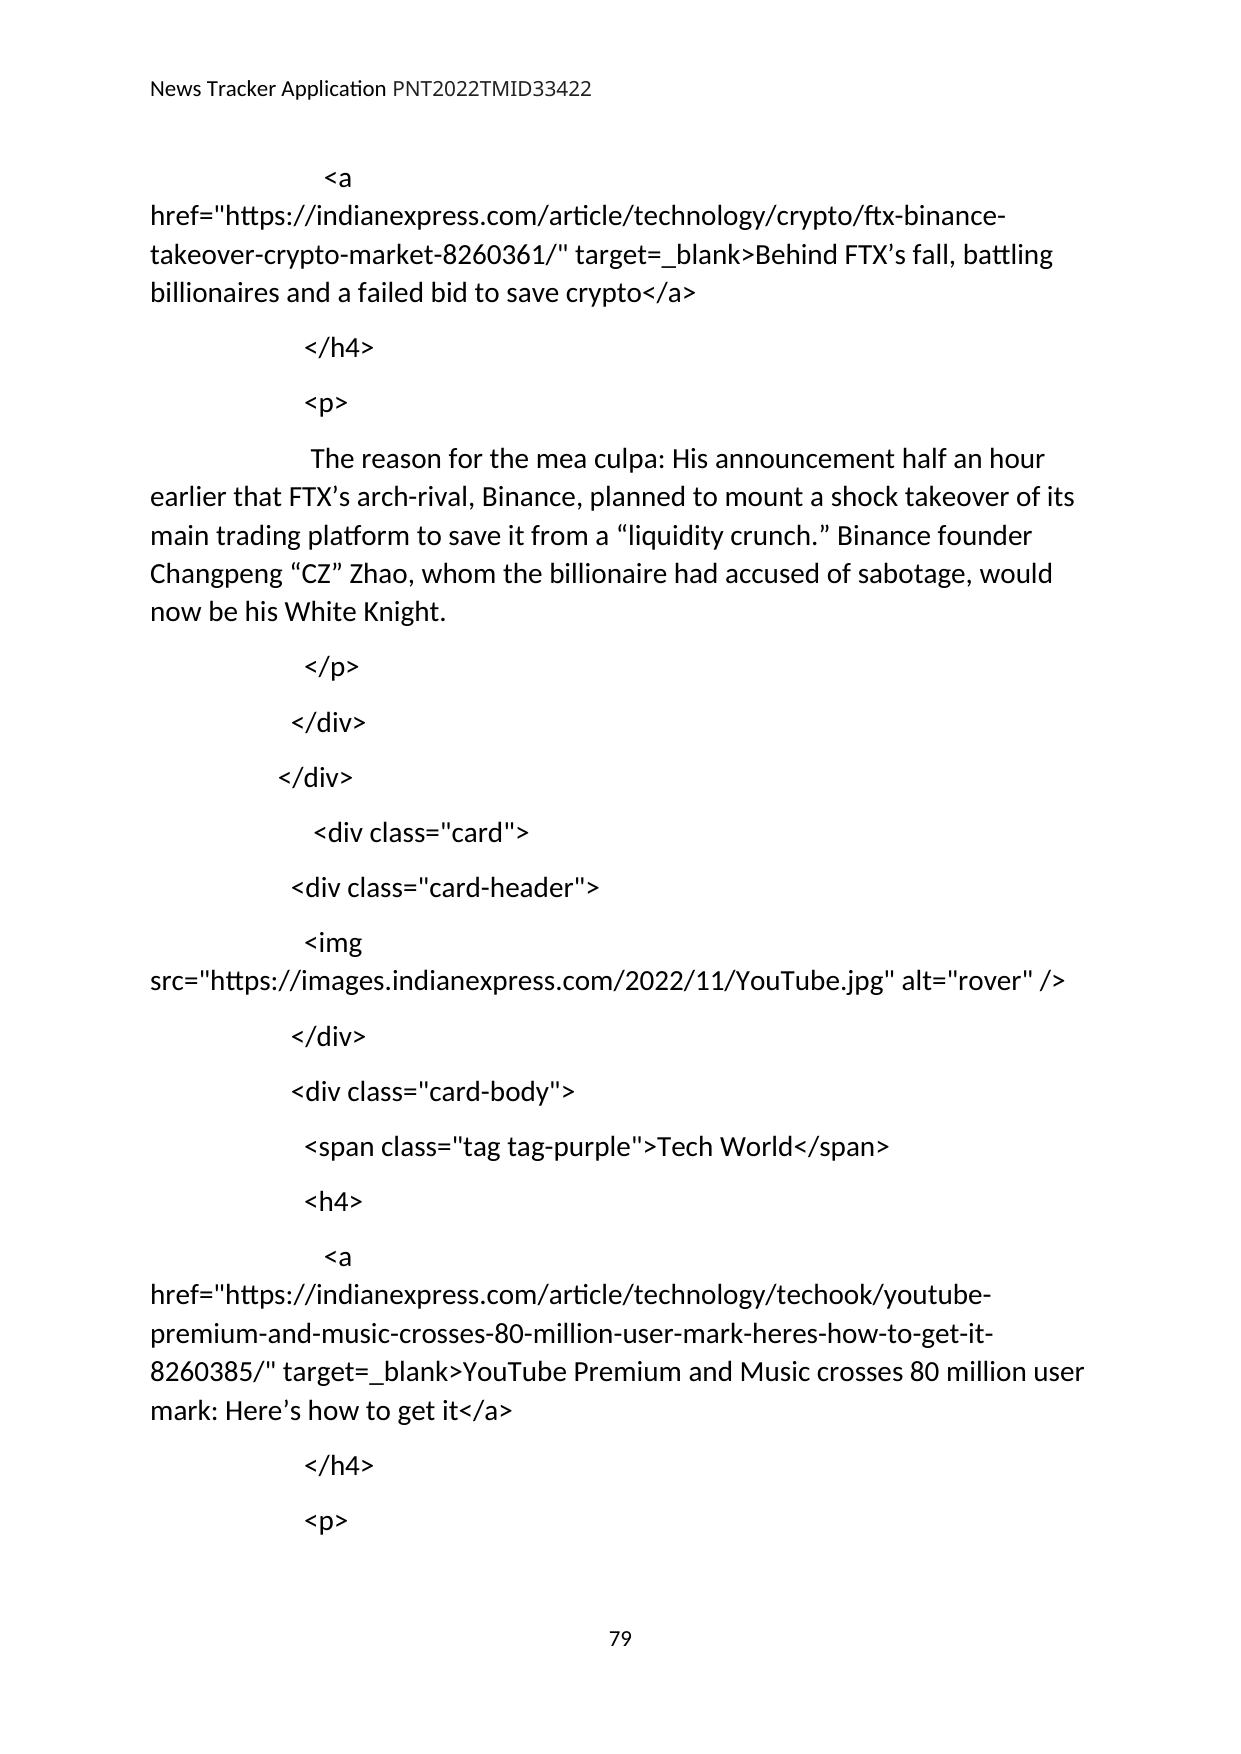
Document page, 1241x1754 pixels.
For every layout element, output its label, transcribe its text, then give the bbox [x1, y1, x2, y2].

text </div> [150, 759, 1090, 794]
text <h4> [150, 1183, 1090, 1218]
text <p> [150, 384, 1090, 420]
text <a href="https://indianexpress.com/article/technology/techook/youtube-premium-and-music-crosses-80-million-user-mark-heres-how-to-get-it-8260385/" target=_blank>YouTube Premium and Music crosses 80 million user mark: Here’s how to get it</a> [150, 1238, 1090, 1427]
text <span class="tag tag-purple">Tech World</span> [150, 1128, 1090, 1163]
text <div class="card-body"> [150, 1073, 1090, 1108]
text </h4> [150, 1447, 1090, 1482]
text <p> [150, 1502, 1090, 1538]
text </p> [150, 648, 1090, 684]
text <div class="card"> [150, 814, 1090, 849]
text </h4> [150, 329, 1090, 365]
text <a href="https://indianexpress.com/article/technology/crypto/ftx-binance-takeover-crypto-market-8260361/" target=_blank>Behind FTX’s fall, battling billionaires and a failed bid to save crypto</a> [150, 159, 1090, 310]
text </div> [150, 704, 1090, 739]
text <img src="https://images.indianexpress.com/2022/11/YouTube.jpg" alt="rover" /> [150, 924, 1090, 998]
text </div> [150, 1018, 1090, 1053]
text The reason for the mea culpa: His announcement half an hour earlier that FTX’s arch-rival, Binance, planned to mount a shock takeover of its main trading platform to save it from a “liquidity crunch.” Binance founder Changpeng “CZ” Zhao, whom the billionaire had accused of sabotage, would now be his White Knight. [150, 440, 1090, 629]
text <div class="card-header"> [150, 869, 1090, 904]
